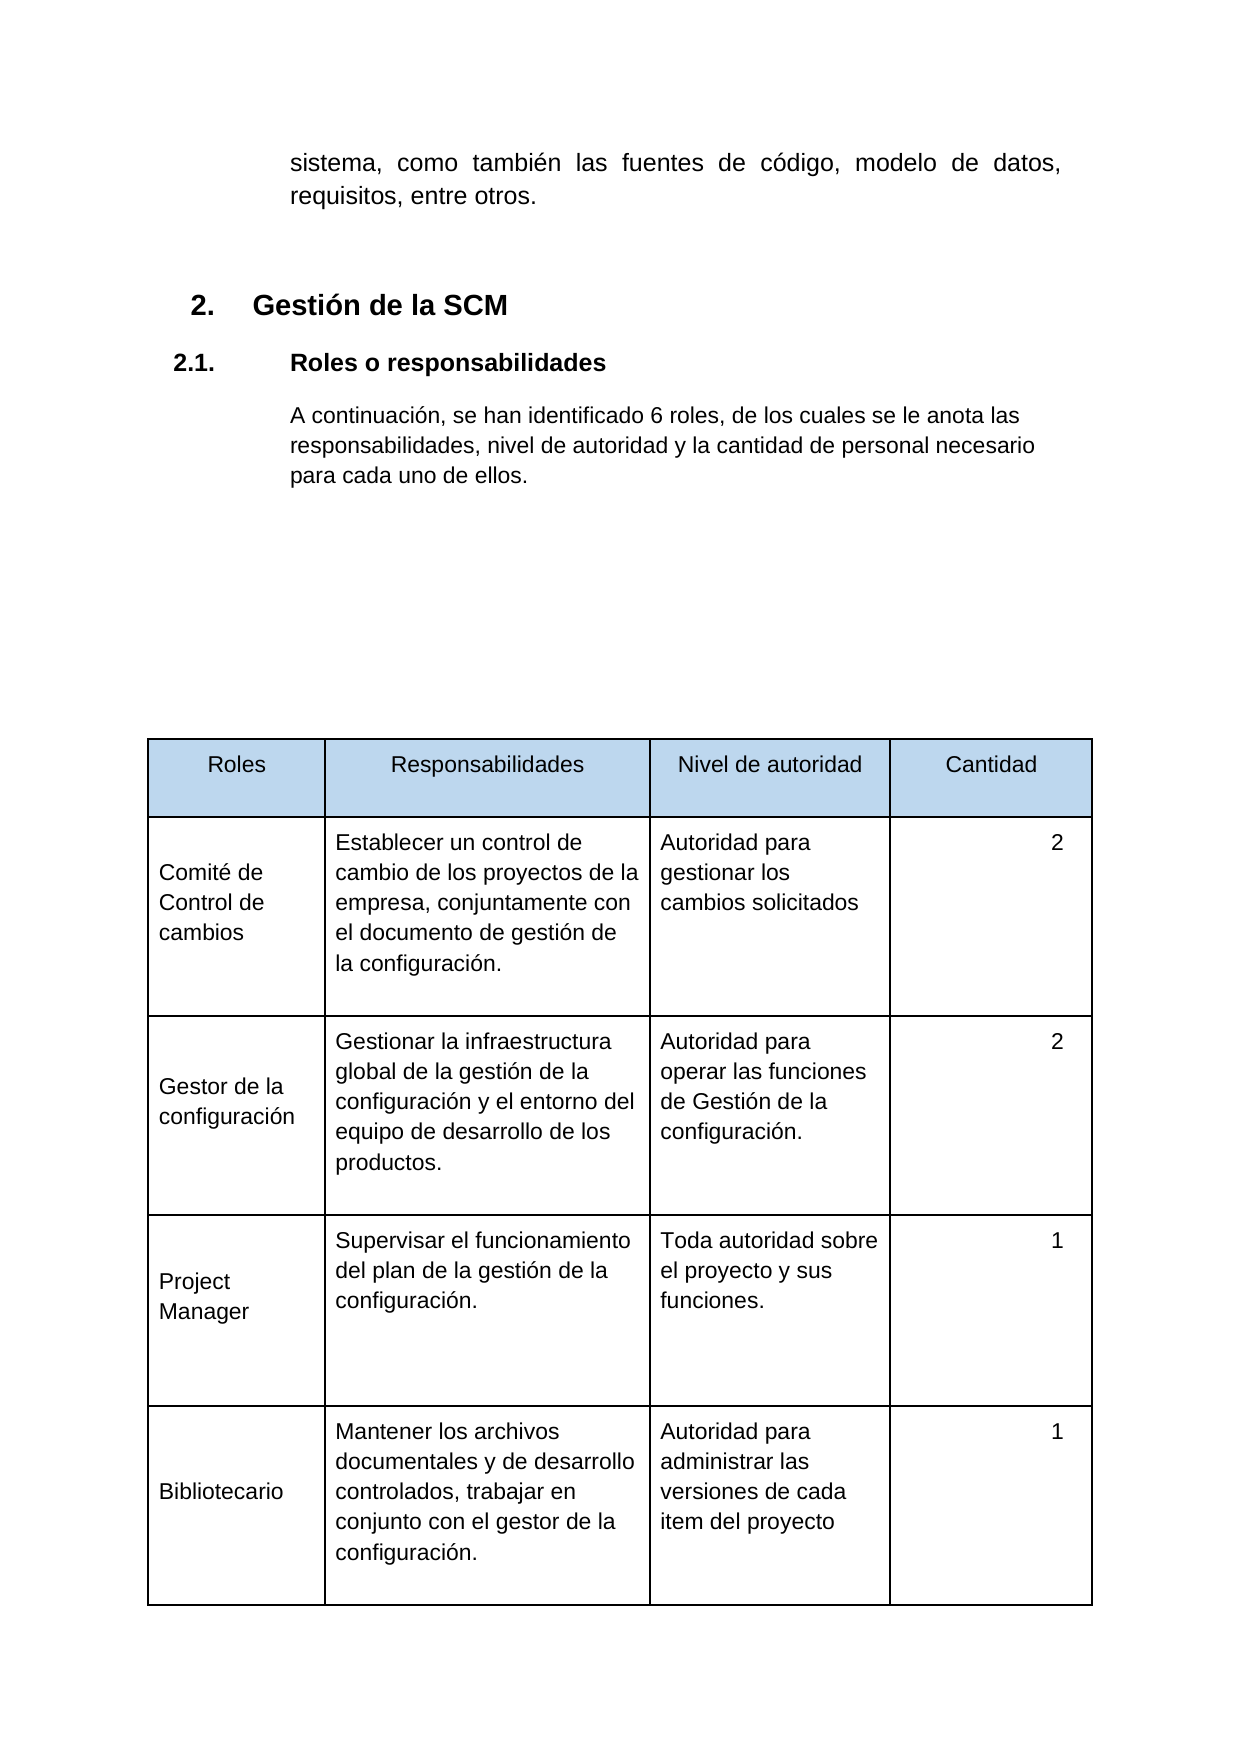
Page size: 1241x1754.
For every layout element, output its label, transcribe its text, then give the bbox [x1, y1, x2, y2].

table_cell Bibliotecario [149, 1407, 324, 1604]
table_cell Gestor de la configuración [149, 1017, 324, 1214]
table_cell Gestionar la infraestructura global de la gestión de la configuración y el entorno del equipo de desarrollo de los productos. [326, 1017, 649, 1214]
table_cell Mantener los archivos documentales y de desarrollo controlados, trabajar en conjunto con el gestor de la configuración. [326, 1407, 649, 1604]
table_cell Supervisar el funcionamiento del plan de la gestión de la configuración. [326, 1216, 649, 1405]
table_cell Establecer un control de cambio de los proyectos de la empresa, conjuntamente con el documento de gestión de la configuración. [326, 818, 649, 1015]
table_cell Autoridad para administrar las versiones de cada item del proyecto [651, 1407, 889, 1604]
table_cell Autoridad para operar las funciones de Gestión de la configuración. [651, 1017, 889, 1214]
list Roles o responsabilidades [215, 348, 1063, 376]
table_cell Comité de Control de cambios [149, 818, 324, 1015]
table_header Roles [149, 740, 324, 816]
text A continuación, se han identificado 6 roles, de los cuales se le anota las responsabilidades, nivel de autoridad y la cantidad de personal necesario para cada uno de ellos. [290, 402, 1063, 488]
table_cell Autoridad para gestionar los cambios solicitados [651, 818, 889, 1015]
table_cell 1 [891, 1407, 1091, 1604]
table_cell Toda autoridad sobre el proyecto y sus funciones. [651, 1216, 889, 1405]
table_cell Project Manager [149, 1216, 324, 1405]
table_header Cantidad [891, 740, 1091, 816]
table_cell 1 [891, 1216, 1091, 1405]
table_header Nivel de autoridad [651, 740, 889, 816]
table_cell 2 [891, 1017, 1091, 1214]
table_header Responsabilidades [326, 740, 649, 816]
table_cell 2 [891, 818, 1091, 1015]
list Gestión de la SCM [215, 288, 1063, 322]
